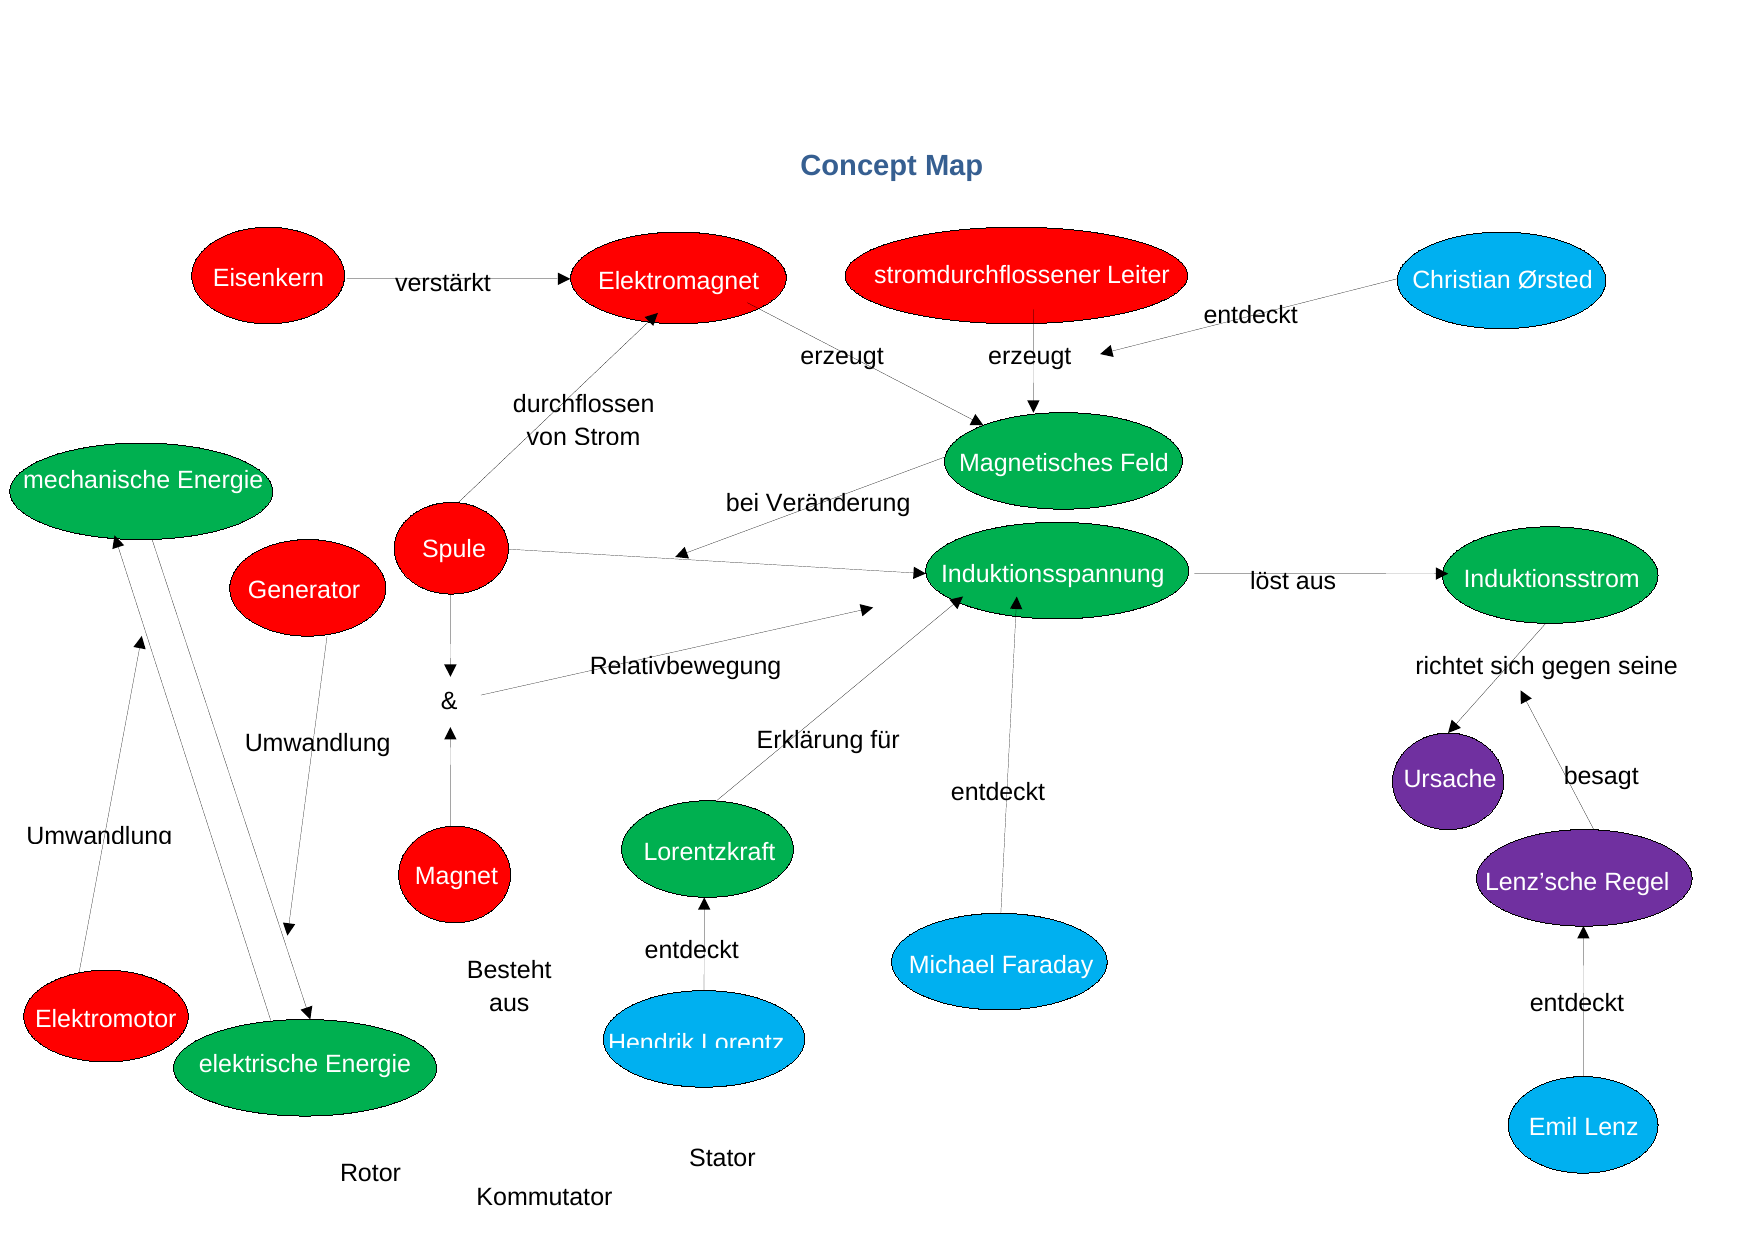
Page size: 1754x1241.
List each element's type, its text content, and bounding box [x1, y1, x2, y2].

subtitle Concept Map [148, 148, 1636, 181]
